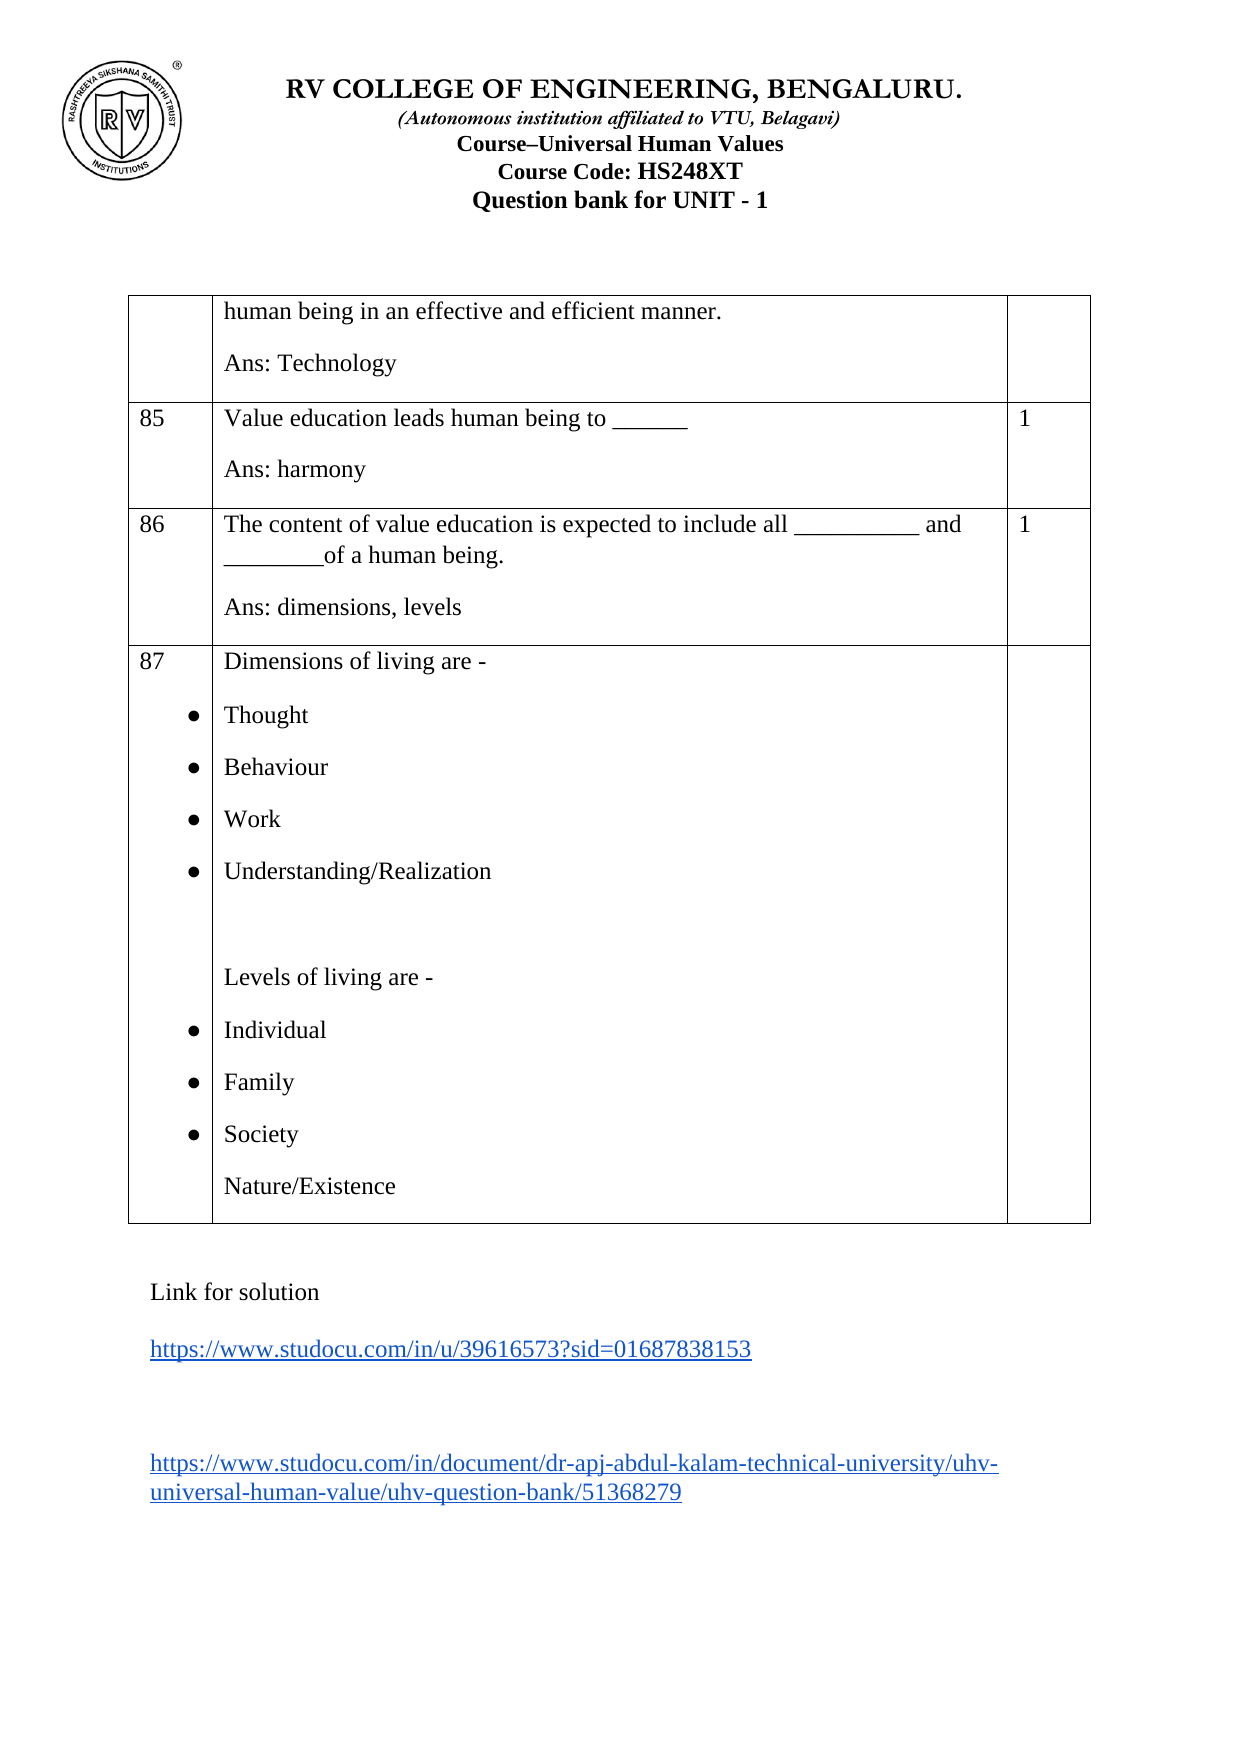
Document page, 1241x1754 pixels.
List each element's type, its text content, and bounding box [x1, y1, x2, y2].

table_cell The content of value education is expected to include all __________ and ________of a human being. Ans: dimensions, levels [213, 509, 1007, 645]
table_cell Value education leads human being to ______ Ans: harmony [213, 403, 1007, 508]
text https://www.studocu.com/in/u/39616573?sid=01687838153 [150, 1334, 1090, 1391]
table_cell 1 [1008, 403, 1090, 508]
table_cell 86 [129, 509, 212, 645]
picture [59, 57, 184, 182]
text https://www.studocu.com/in/document/dr-apj-abdul-kalam-technical-university/uhv-universal-human-value/uhv-question-bank/51368279 [150, 1448, 1090, 1505]
table_cell _________ is only a means to achieve what is considered valuable for a human being in an effective and efficient manner. Ans: Technology [213, 296, 1007, 402]
table_cell 84 [129, 296, 212, 402]
text Link for solution [150, 1277, 1090, 1306]
table_cell 1 [1008, 296, 1090, 402]
table_cell 85 [129, 403, 212, 508]
table_cell Dimensions of living are - Thought Behaviour Work Understanding/Realization Levels of living are - Individual Family Society Nature/Existence [213, 646, 1007, 1223]
table_cell [1008, 646, 1090, 1223]
table_cell 87 [129, 646, 212, 1223]
table_cell 1 [1008, 509, 1090, 645]
